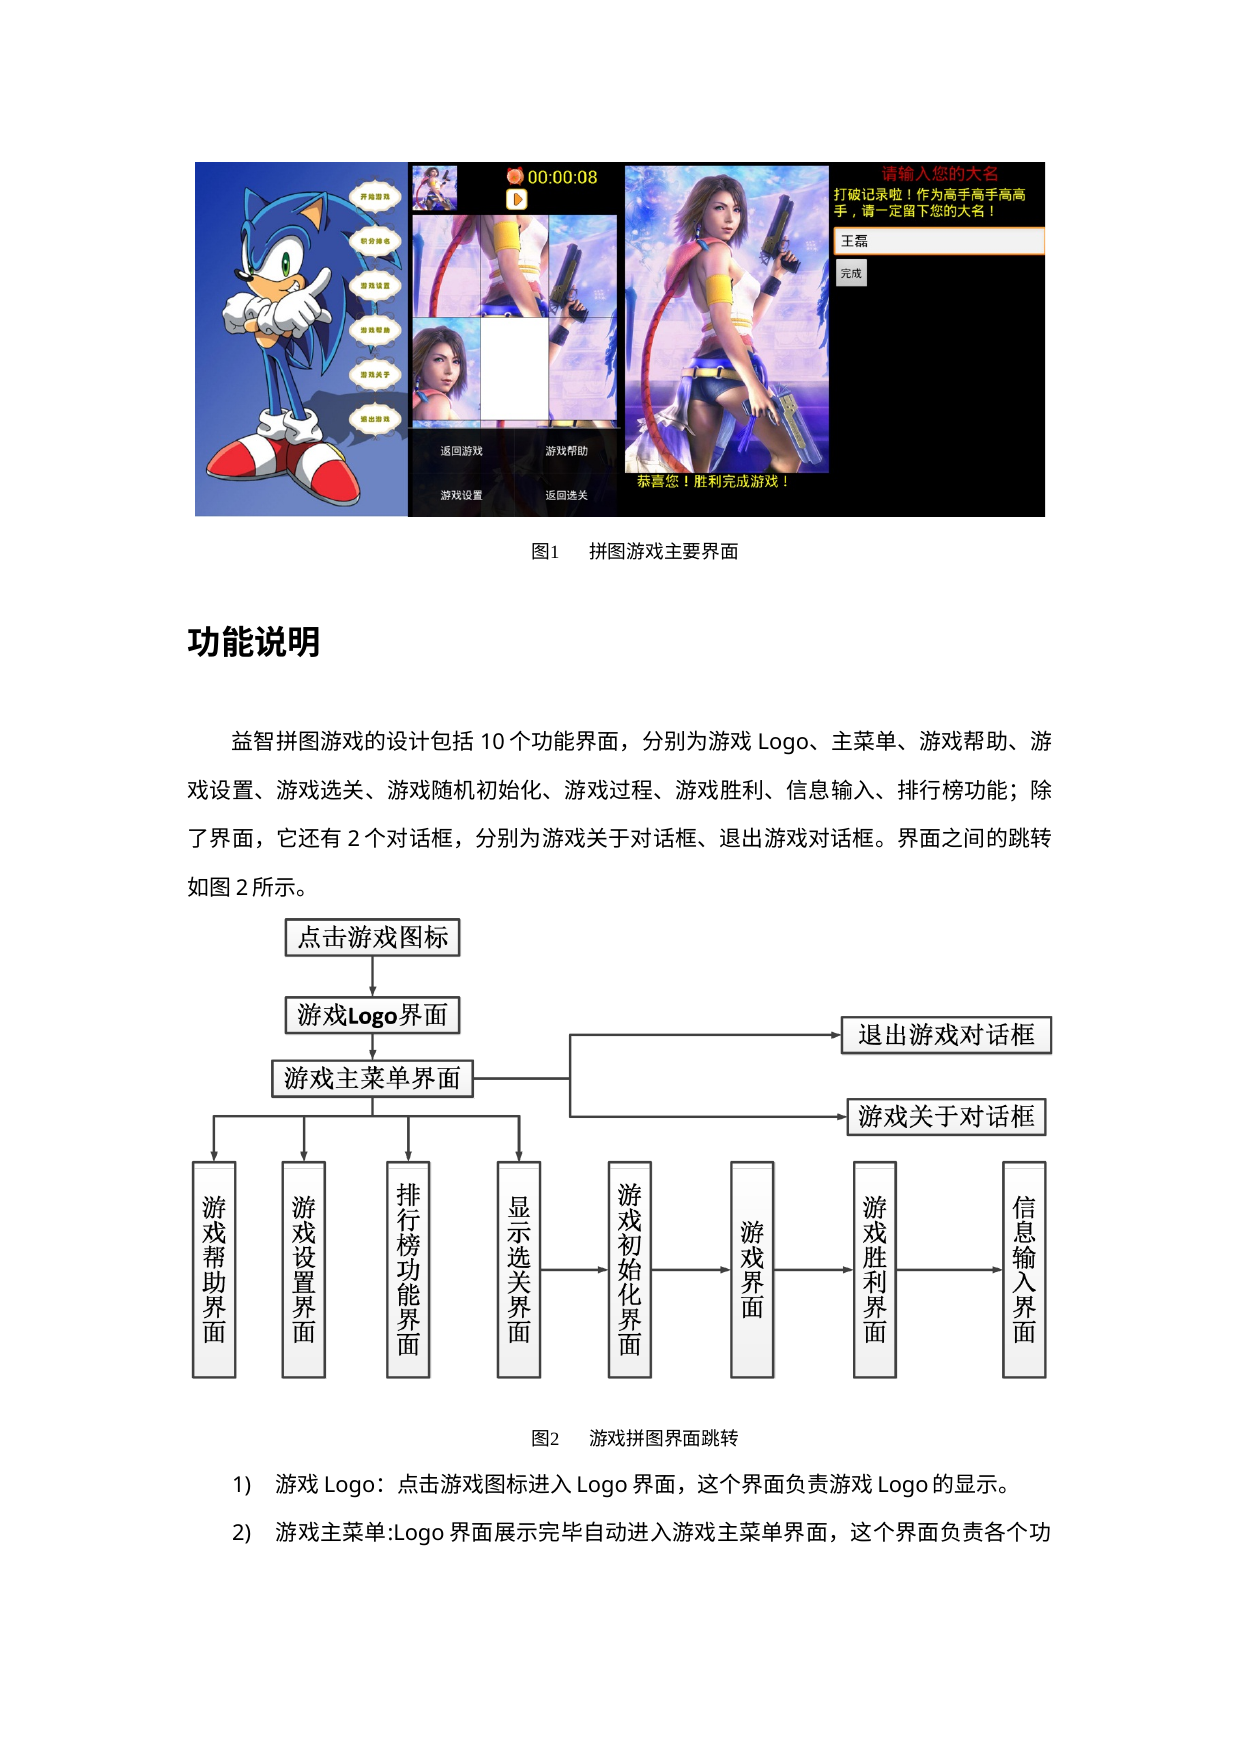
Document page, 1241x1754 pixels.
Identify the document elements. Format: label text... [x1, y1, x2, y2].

picture [195, 162, 1046, 517]
text 拼图游戏主要界面 [231, 534, 1053, 567]
picture [187, 918, 1053, 1379]
text 游戏Logo：点击游戏图标进入Logo界面，这个界面负责游戏Logo的显示。 [232, 1467, 1053, 1499]
text 益智拼图游戏的设计包括10个功能界面，分别为游戏Logo、主菜单、游戏帮助、游戏设置、游戏选关、游戏随机初始化、游戏过程、游戏胜利、信息输入、排行榜功能；除了界面，它还有2个对话框，分别为游戏关于对话框、退出游戏对话框。界面之间的跳转如图2所示。 [187, 724, 1053, 902]
text 游戏拼图界面跳转 [231, 1421, 1053, 1453]
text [232, 1515, 1053, 1547]
subtitle 功能说明 [187, 607, 1053, 672]
